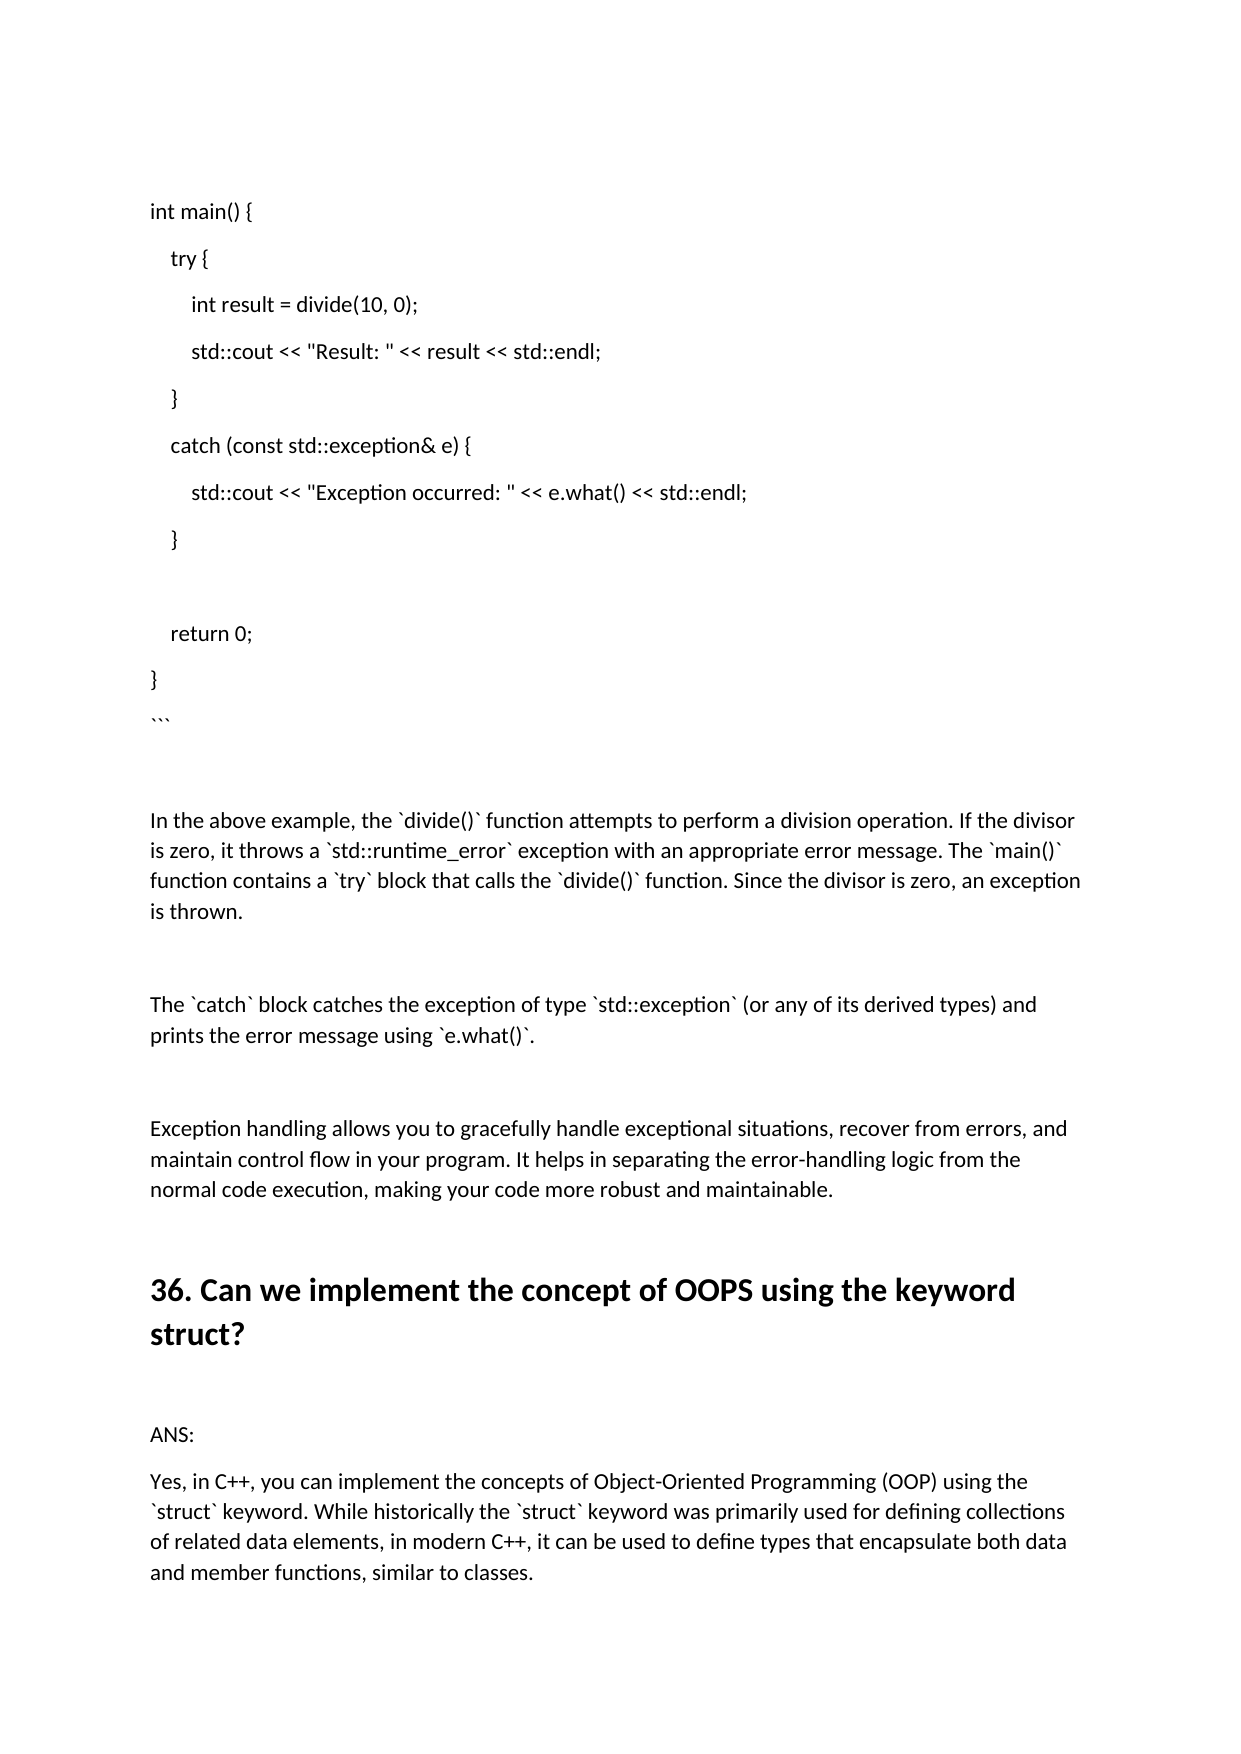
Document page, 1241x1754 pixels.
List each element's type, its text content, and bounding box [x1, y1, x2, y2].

text Exception handling allows you to gracefully handle exceptional situations, recover from errors, and maintain control flow in your program. It helps in separating the error-handling logic from the normal code execution, making your code more robust and maintainable. [150, 1114, 1090, 1203]
text Yes, in C++, you can implement the concepts of Object-Oriented Programming (OOP) using the `struct` keyword. While historically the `struct` keyword was primarily used for defining collections of related data elements, in modern C++, it can be used to define types that encapsulate both data and member functions, similar to classes. [150, 1467, 1090, 1586]
text } [150, 384, 1090, 412]
text try { [150, 244, 1090, 272]
text catch (const std::exception& e) { [150, 431, 1090, 459]
text In the above example, the `divide()` function attempts to perform a division operation. If the divisor is zero, it throws a `std::runtime_error` exception with an appropriate error message. The `main()` function contains a `try` block that calls the `divide()` function. Since the divisor is zero, an exception is thrown. [150, 806, 1090, 925]
text std::cout << "Exception occurred: " << e.what() << std::endl; [150, 478, 1090, 506]
text ANS: [150, 1420, 1090, 1448]
text The `catch` block catches the exception of type `std::exception` (or any of its derived types) and prints the error message using `e.what()`. [150, 991, 1090, 1049]
text std::cout << "Result: " << result << std::endl; [150, 337, 1090, 366]
text } [150, 666, 1090, 694]
text } [150, 525, 1090, 553]
text int main() { [150, 197, 1090, 225]
text ``` [150, 712, 1090, 741]
text return 0; [150, 619, 1090, 647]
text int result = divide(10, 0); [150, 291, 1090, 319]
text 36. Can we implement the concept of OOPS using the keyword struct? [150, 1269, 1090, 1353]
